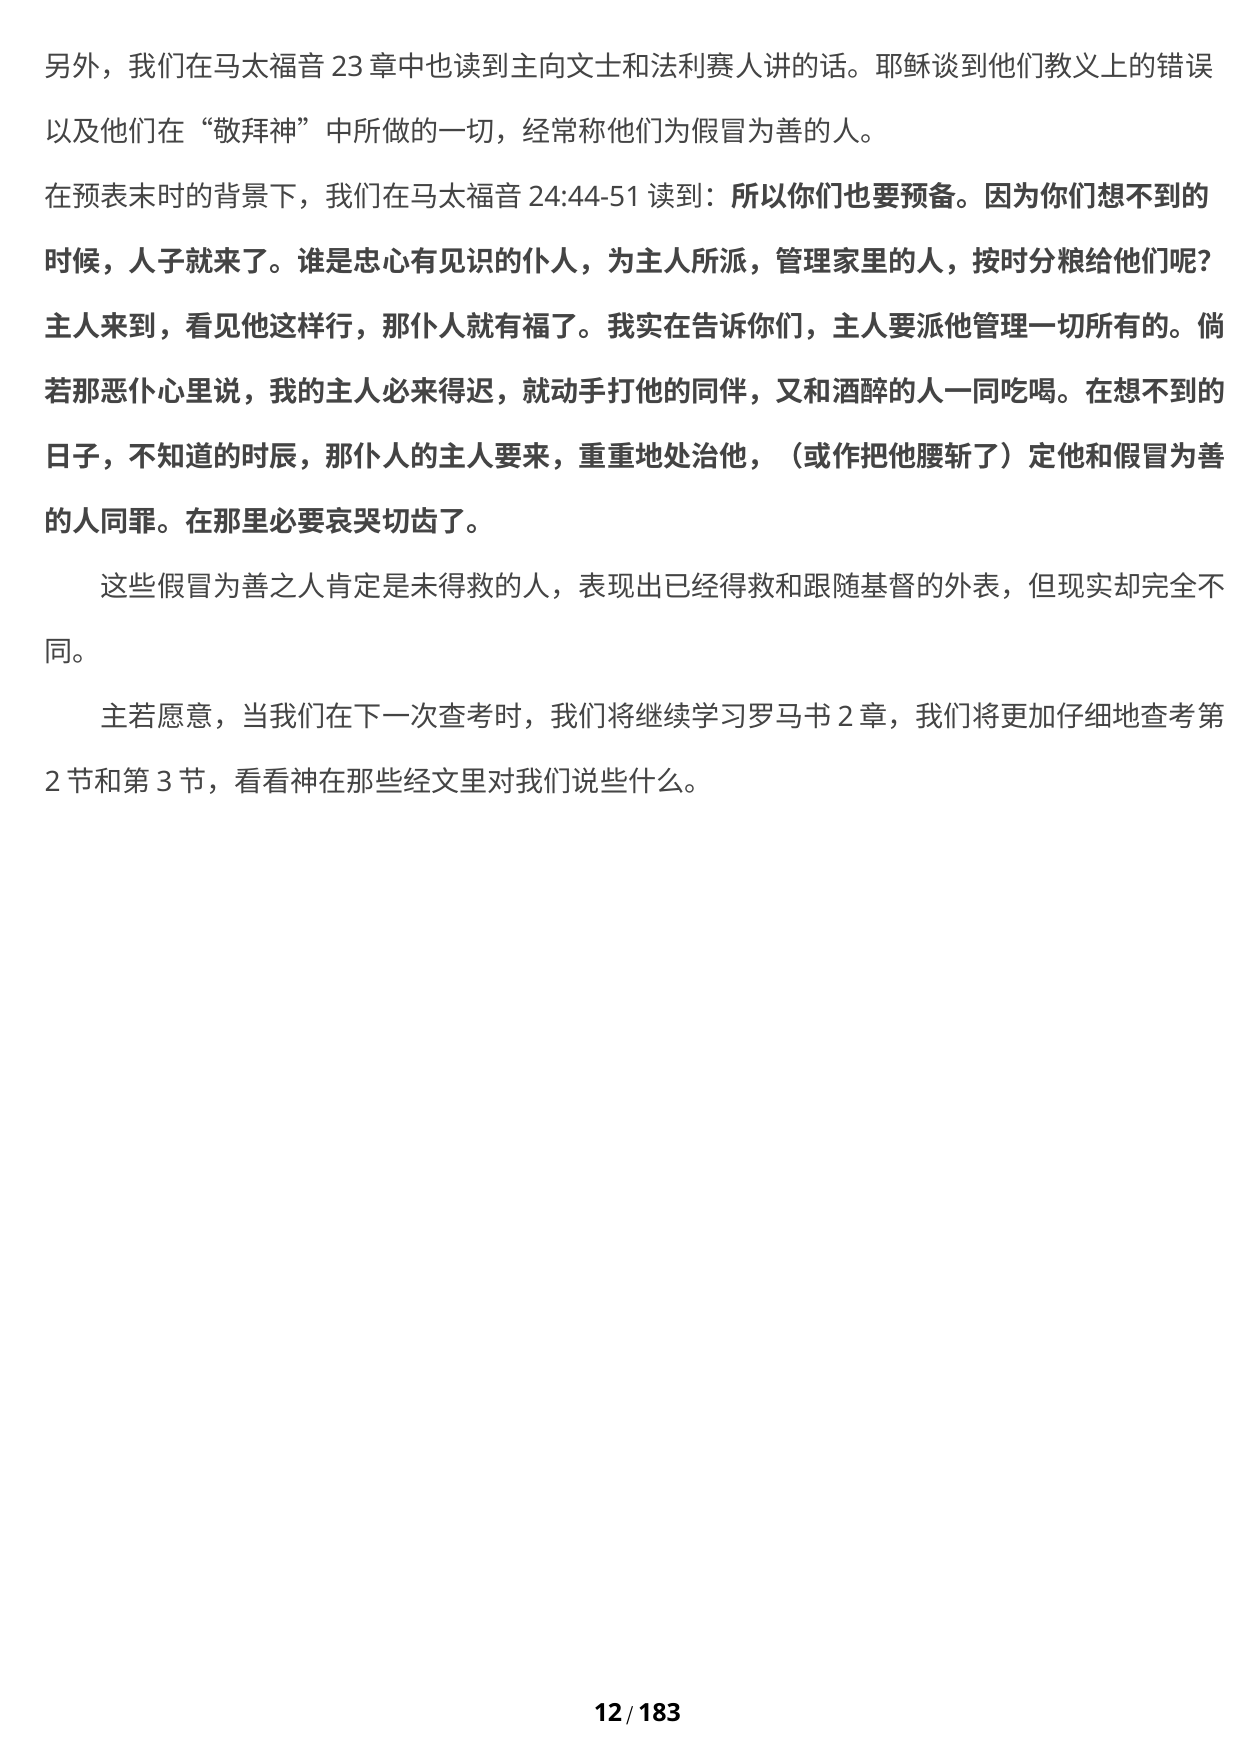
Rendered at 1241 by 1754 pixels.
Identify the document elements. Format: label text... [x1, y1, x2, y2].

text 主若愿意，当我们在下一次查考时，我们将继续学习罗马书2章，我们将更加仔细地查考第2节和第3节，看看神在那些经文里对我们说些什么。 [44, 682, 1226, 812]
text 在预表末时的背景下，我们在马太福音24:44-51读到：所以你们也要预备。因为你们想不到的时候，人子就来了。谁是忠心有见识的仆人，为主人所派，管理家里的人，按时分粮给他们呢？主人来到，看见他这样行，那仆人就有福了。我实在告诉你们，主人要派他管理一切所有的。倘若那恶仆心里说，我的主人必来得迟，就动手打他的同伴，又和酒醉的人一同吃喝。在想不到的日子，不知道的时辰，那仆人的主人要来，重重地处治他，（或作把他腰斩了）定他和假冒为善的人同罪。在那里必要哀哭切齿了。 [44, 162, 1226, 552]
text 这些假冒为善之人肯定是未得救的人，表现出已经得救和跟随基督的外表，但现实却完全不同。 [44, 552, 1226, 682]
text 另外，我们在马太福音23章中也读到主向文士和法利赛人讲的话。耶稣谈到他们教义上的错误以及他们在“敬拜神”中所做的一切，经常称他们为假冒为善的人。 [44, 32, 1226, 162]
